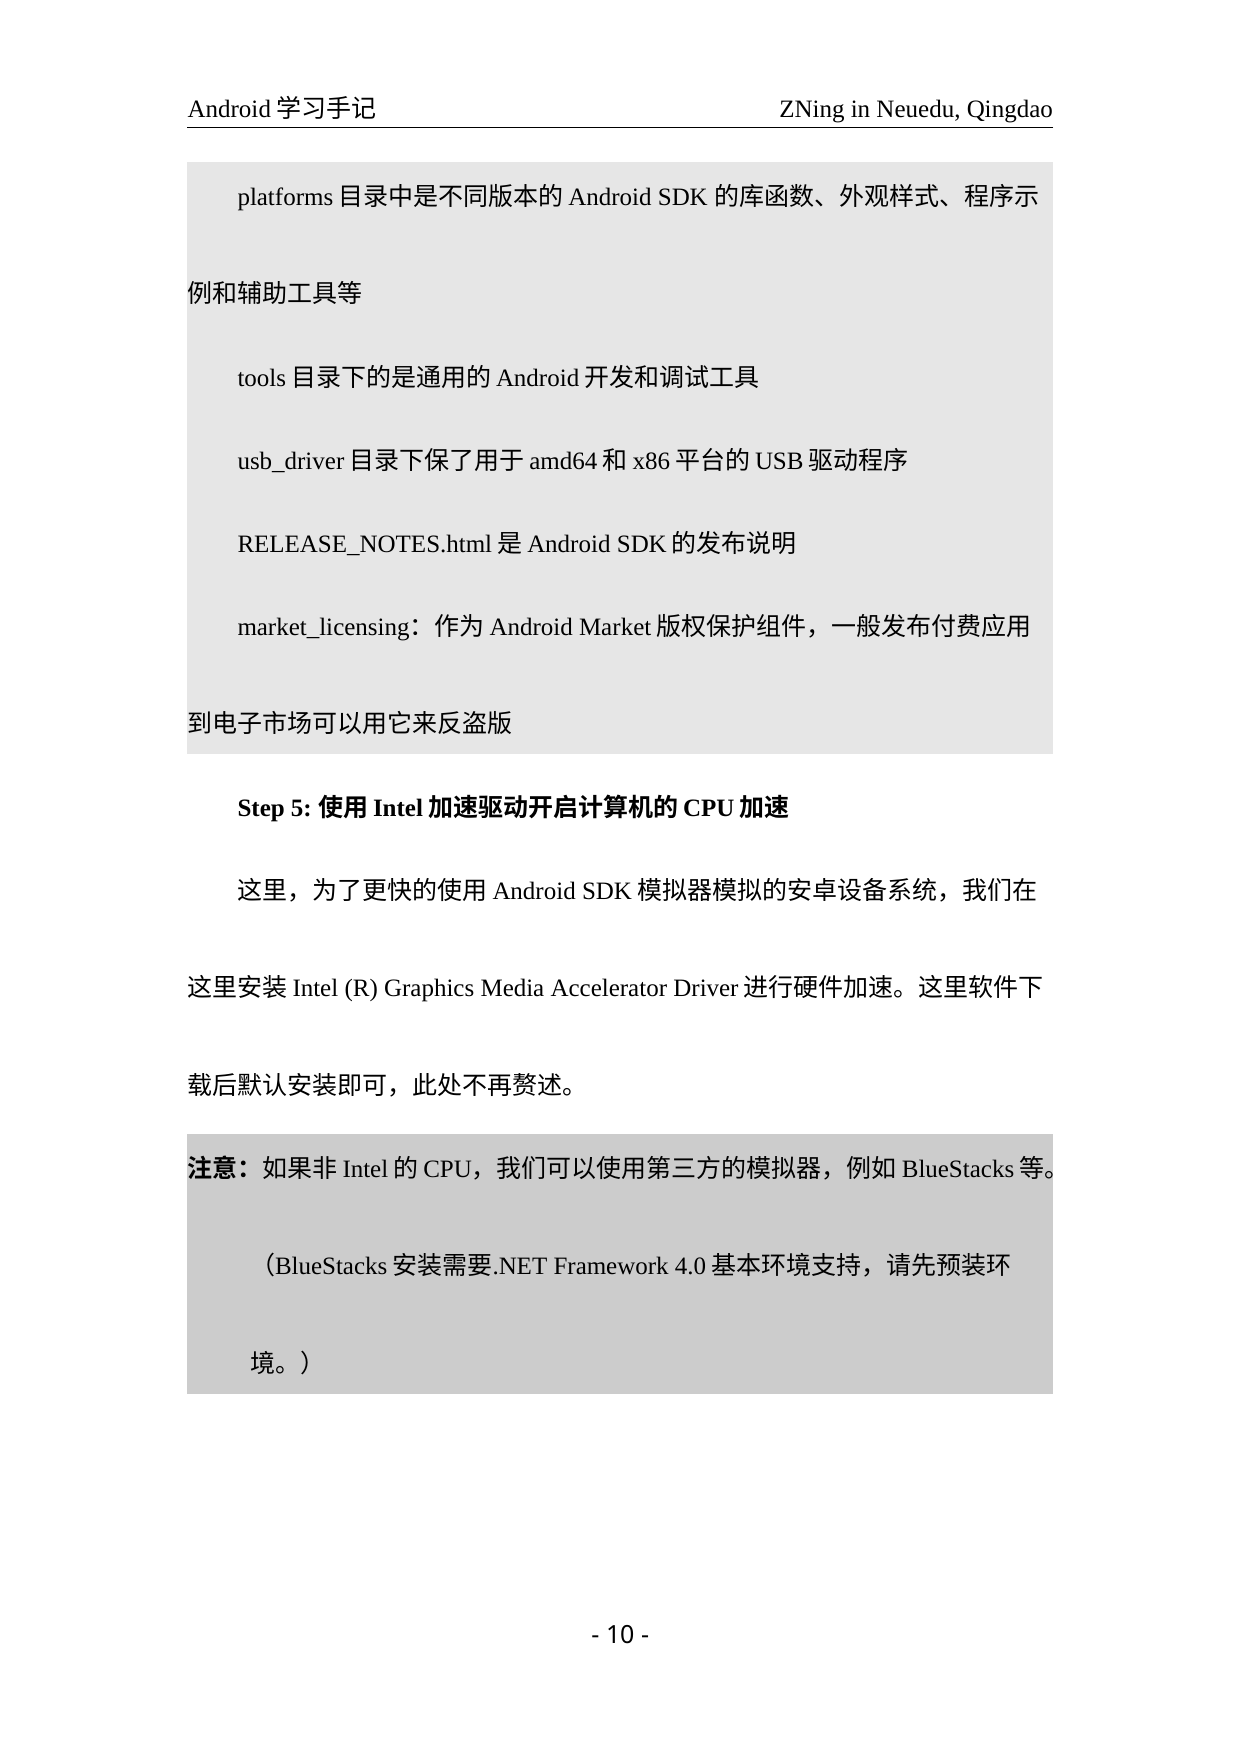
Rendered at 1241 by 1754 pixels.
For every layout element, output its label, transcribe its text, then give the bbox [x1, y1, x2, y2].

text usb_driver目录下保了用于amd64和x86平台的USB驱动程序 [187, 426, 1053, 491]
subtitle Step 5: 使用Intel加速驱动开启计算机的CPU加速 [187, 773, 1053, 838]
text 注意：如果非Intel的CPU，我们可以使用第三方的模拟器，例如BlueStacks等。（BlueStacks安装需要.NET Framework 4.0基本环境支持，请先预装环境。） [187, 1134, 1053, 1394]
text RELEASE_NOTES.html是Android SDK的发布说明 [187, 509, 1053, 574]
text platforms目录中是不同版本的Android SDK 的库函数、外观样式、程序示例和辅助工具等 [187, 162, 1053, 324]
text 这里，为了更快的使用Android SDK模拟器模拟的安卓设备系统，我们在这里安装Intel (R) Graphics Media Accelerator Driver进行硬件加速。这里软件下载后默认安装即可，此处不再赘述。 [187, 856, 1053, 1116]
text tools目录下的是通用的Android开发和调试工具 [187, 343, 1053, 408]
text market_licensing：作为Android Market版权保护组件，一般发布付费应用到电子市场可以用它来反盗版 [187, 592, 1053, 754]
